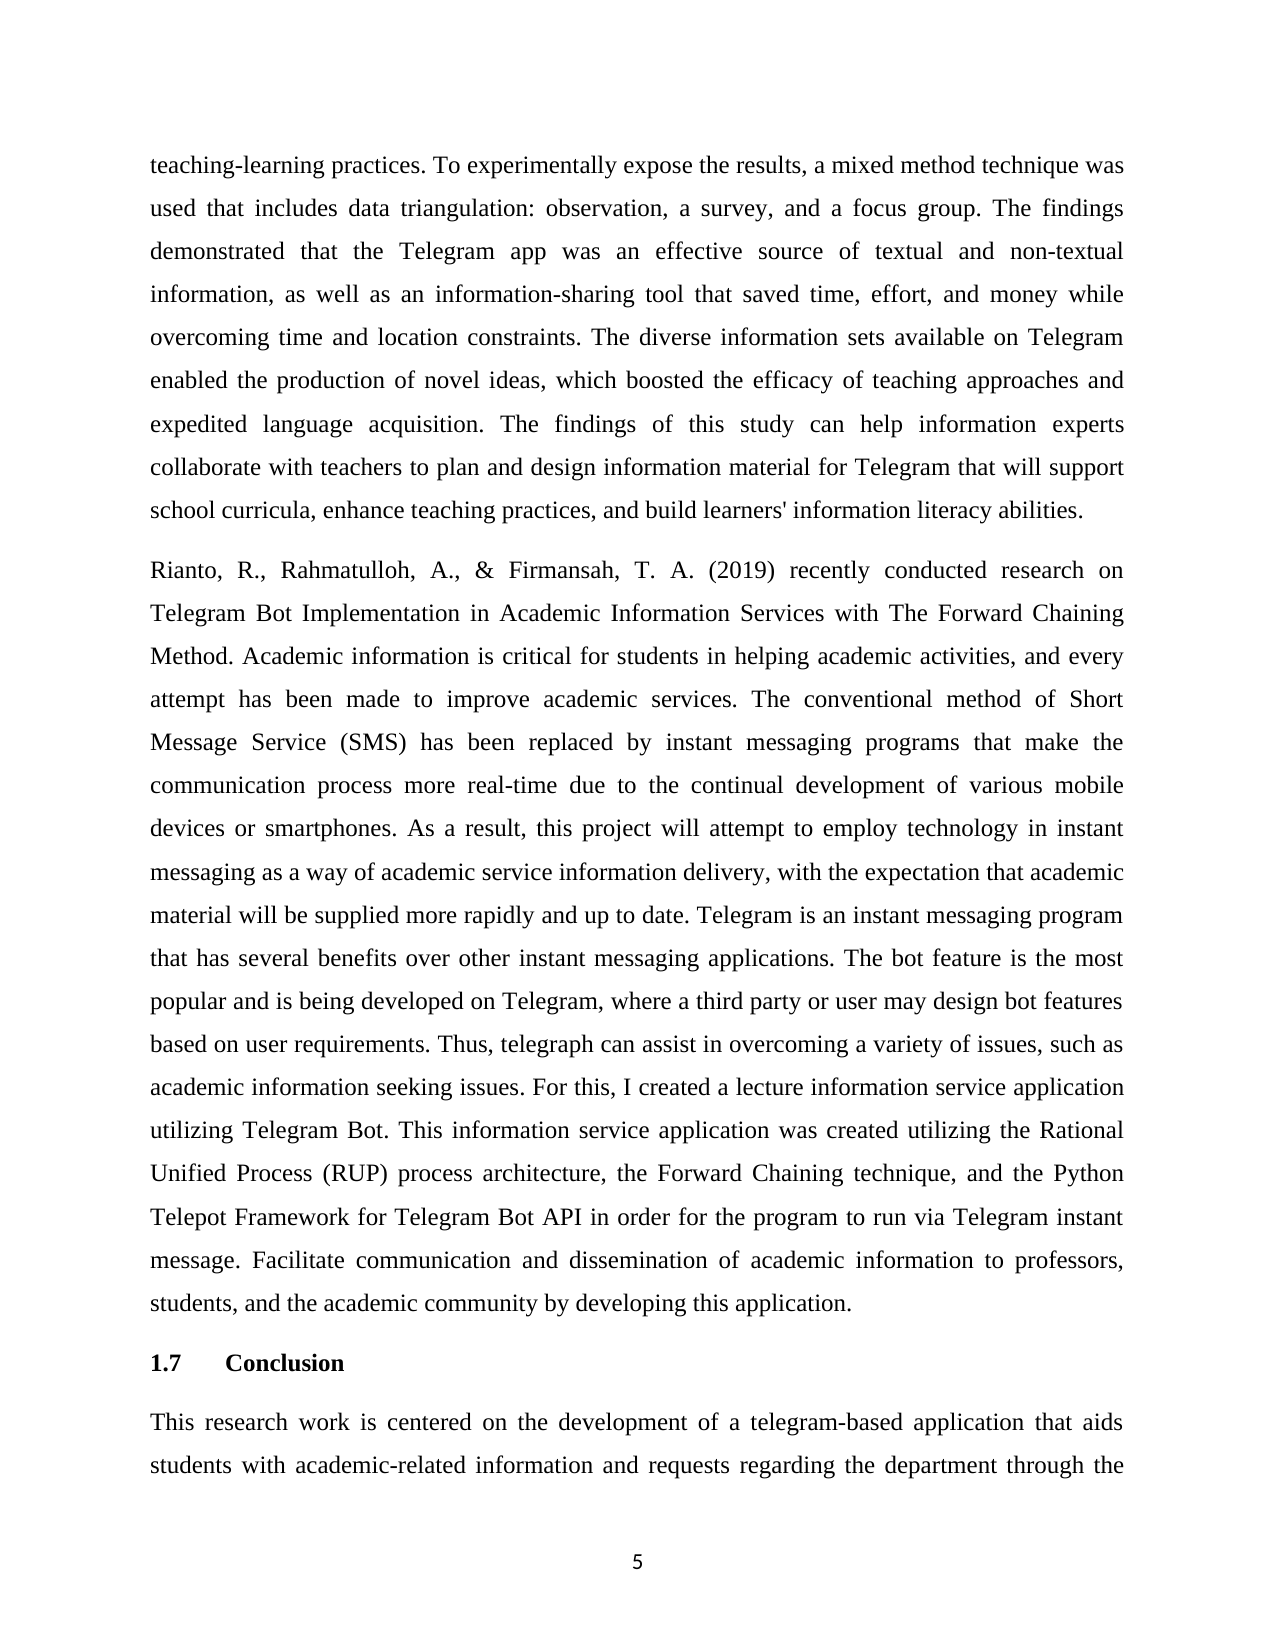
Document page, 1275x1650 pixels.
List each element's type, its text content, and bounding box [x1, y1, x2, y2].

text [150, 1407, 1125, 1479]
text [150, 150, 1125, 524]
text Rianto, R., Rahmatulloh, A., & Firmansah, T. A. (2019) recently conducted research on Telegram Bot Implementation in Academic Information Services with The Forward Chaining Method. Academic information is critical for students in helping academic activities, and every attempt has been made to improve academic services. The conventional method of Short Message Service (SMS) has been replaced by instant messaging programs that make the communication process more real-time due to the continual development of various mobile devices or smartphones. As a result, this project will attempt to employ technology in instant messaging as a way of academic service information delivery, with the expectation that academic material will be supplied more rapidly and up to date. Telegram is an instant messaging program that has several benefits over other instant messaging applications. The bot feature is the most popular and is being developed on Telegram, where a third party or user may design bot features based on user requirements. Thus, telegraph can assist in overcoming a variety of issues, such as academic information seeking issues. For this, I created a lecture information service application utilizing Telegram Bot. This information service application was created utilizing the Rational Unified Process (RUP) process architecture, the Forward Chaining technique, and the Python Telepot Framework for Telegram Bot API in order for the program to run via Telegram instant message. Facilitate communication and dissemination of academic information to professors, students, and the academic community by developing this application. [150, 555, 1125, 1317]
text 1.7 Conclusion [150, 1348, 1125, 1376]
